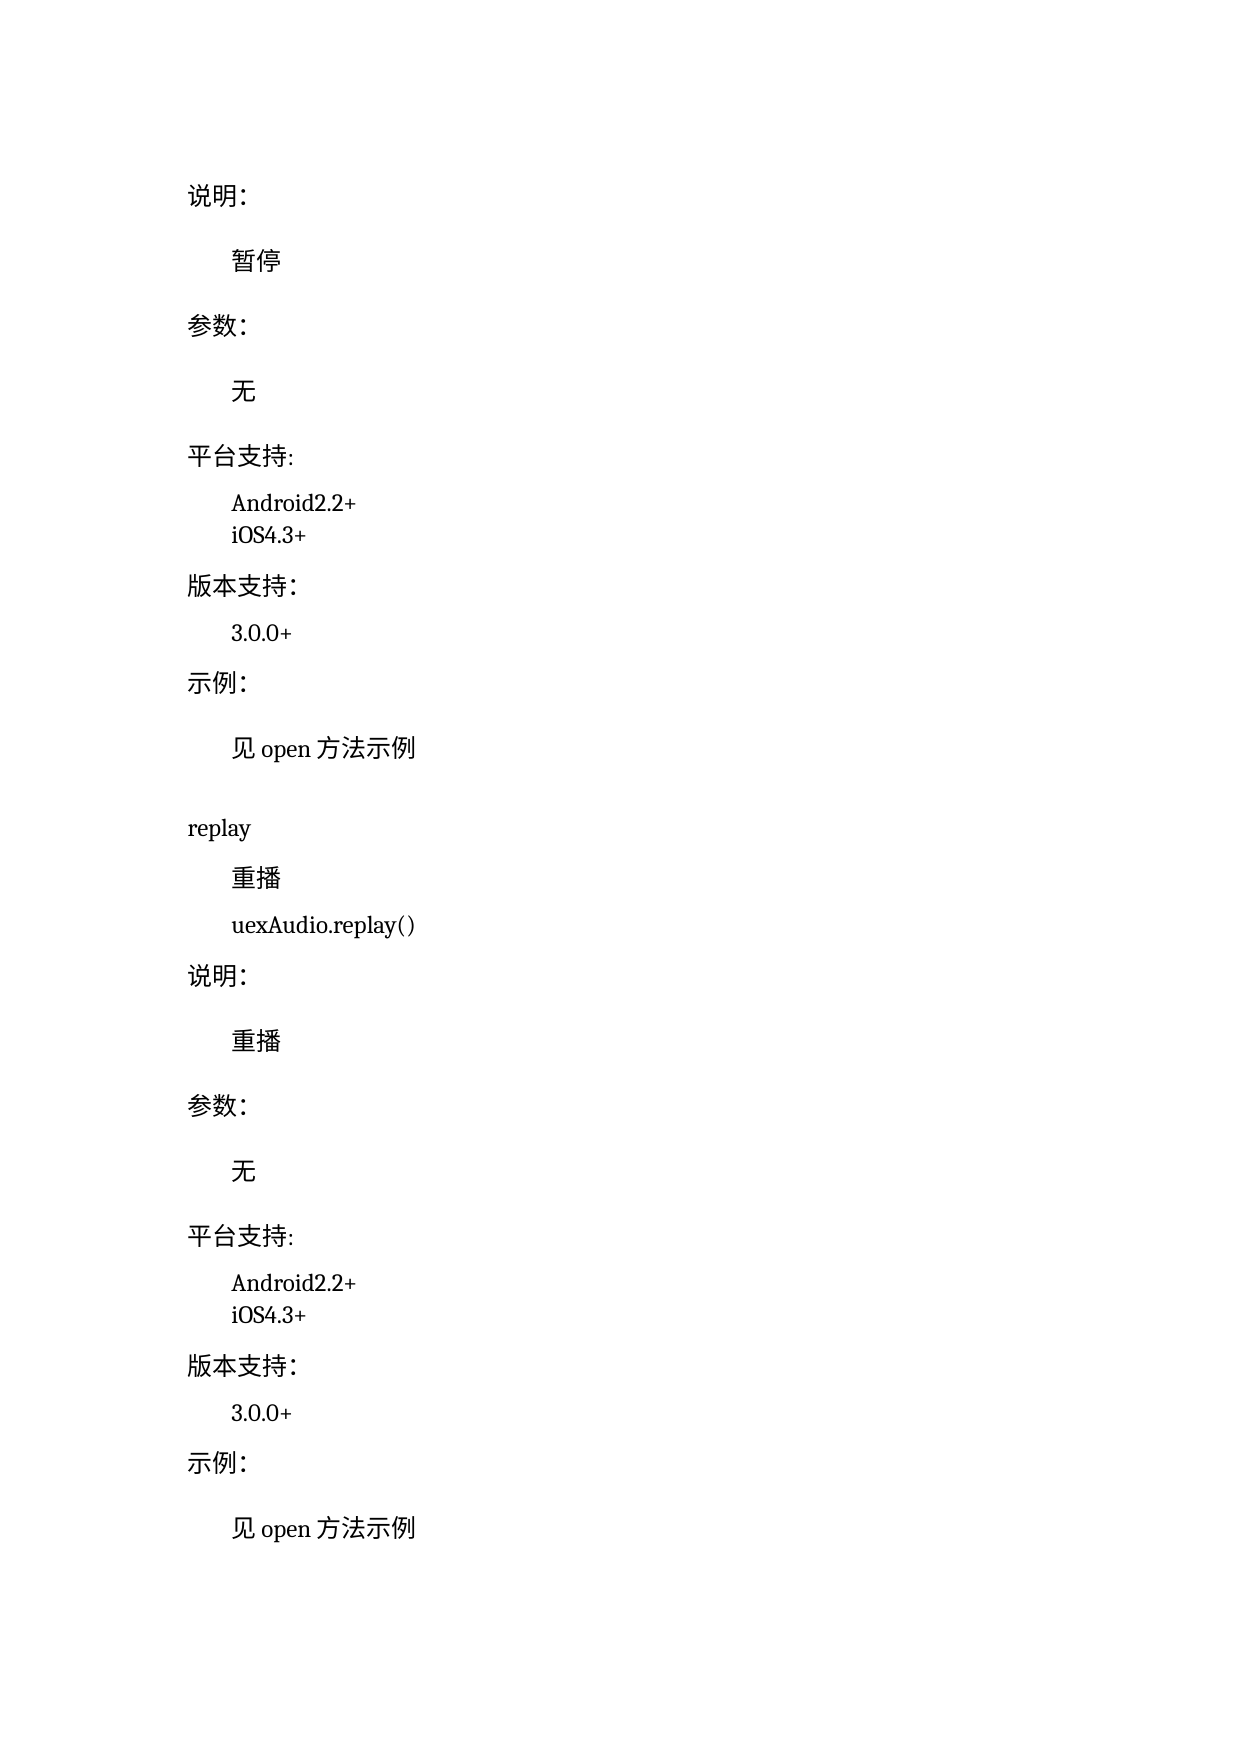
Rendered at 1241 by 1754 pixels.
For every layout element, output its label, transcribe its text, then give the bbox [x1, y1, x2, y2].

text 说明： [187, 162, 1053, 227]
text replay [187, 812, 1053, 844]
text iOS4.3+ [187, 1299, 1053, 1332]
text 3.0.0+ [187, 617, 1053, 649]
text 重播 [187, 1007, 1053, 1072]
text 暂停 [187, 227, 1053, 292]
text 见open方法示例 [187, 1494, 1053, 1559]
text 参数： [187, 292, 1053, 357]
text 说明： [187, 942, 1053, 1007]
text 重播 [187, 844, 1053, 909]
text 平台支持: [187, 422, 1053, 487]
text 无 [187, 357, 1053, 422]
text 示例： [187, 649, 1053, 714]
text 参数： [187, 1072, 1053, 1137]
text 3.0.0+ [187, 1397, 1053, 1429]
text 见open方法示例 [187, 714, 1053, 779]
text 版本支持： [187, 552, 1053, 617]
text Android2.2+ [187, 1267, 1053, 1299]
text Android2.2+ [187, 487, 1053, 519]
text 版本支持： [187, 1332, 1053, 1397]
text uexAudio.replay() [187, 909, 1053, 942]
text 无 [187, 1137, 1053, 1202]
text 示例： [187, 1429, 1053, 1494]
text 平台支持: [187, 1202, 1053, 1267]
text iOS4.3+ [187, 519, 1053, 552]
